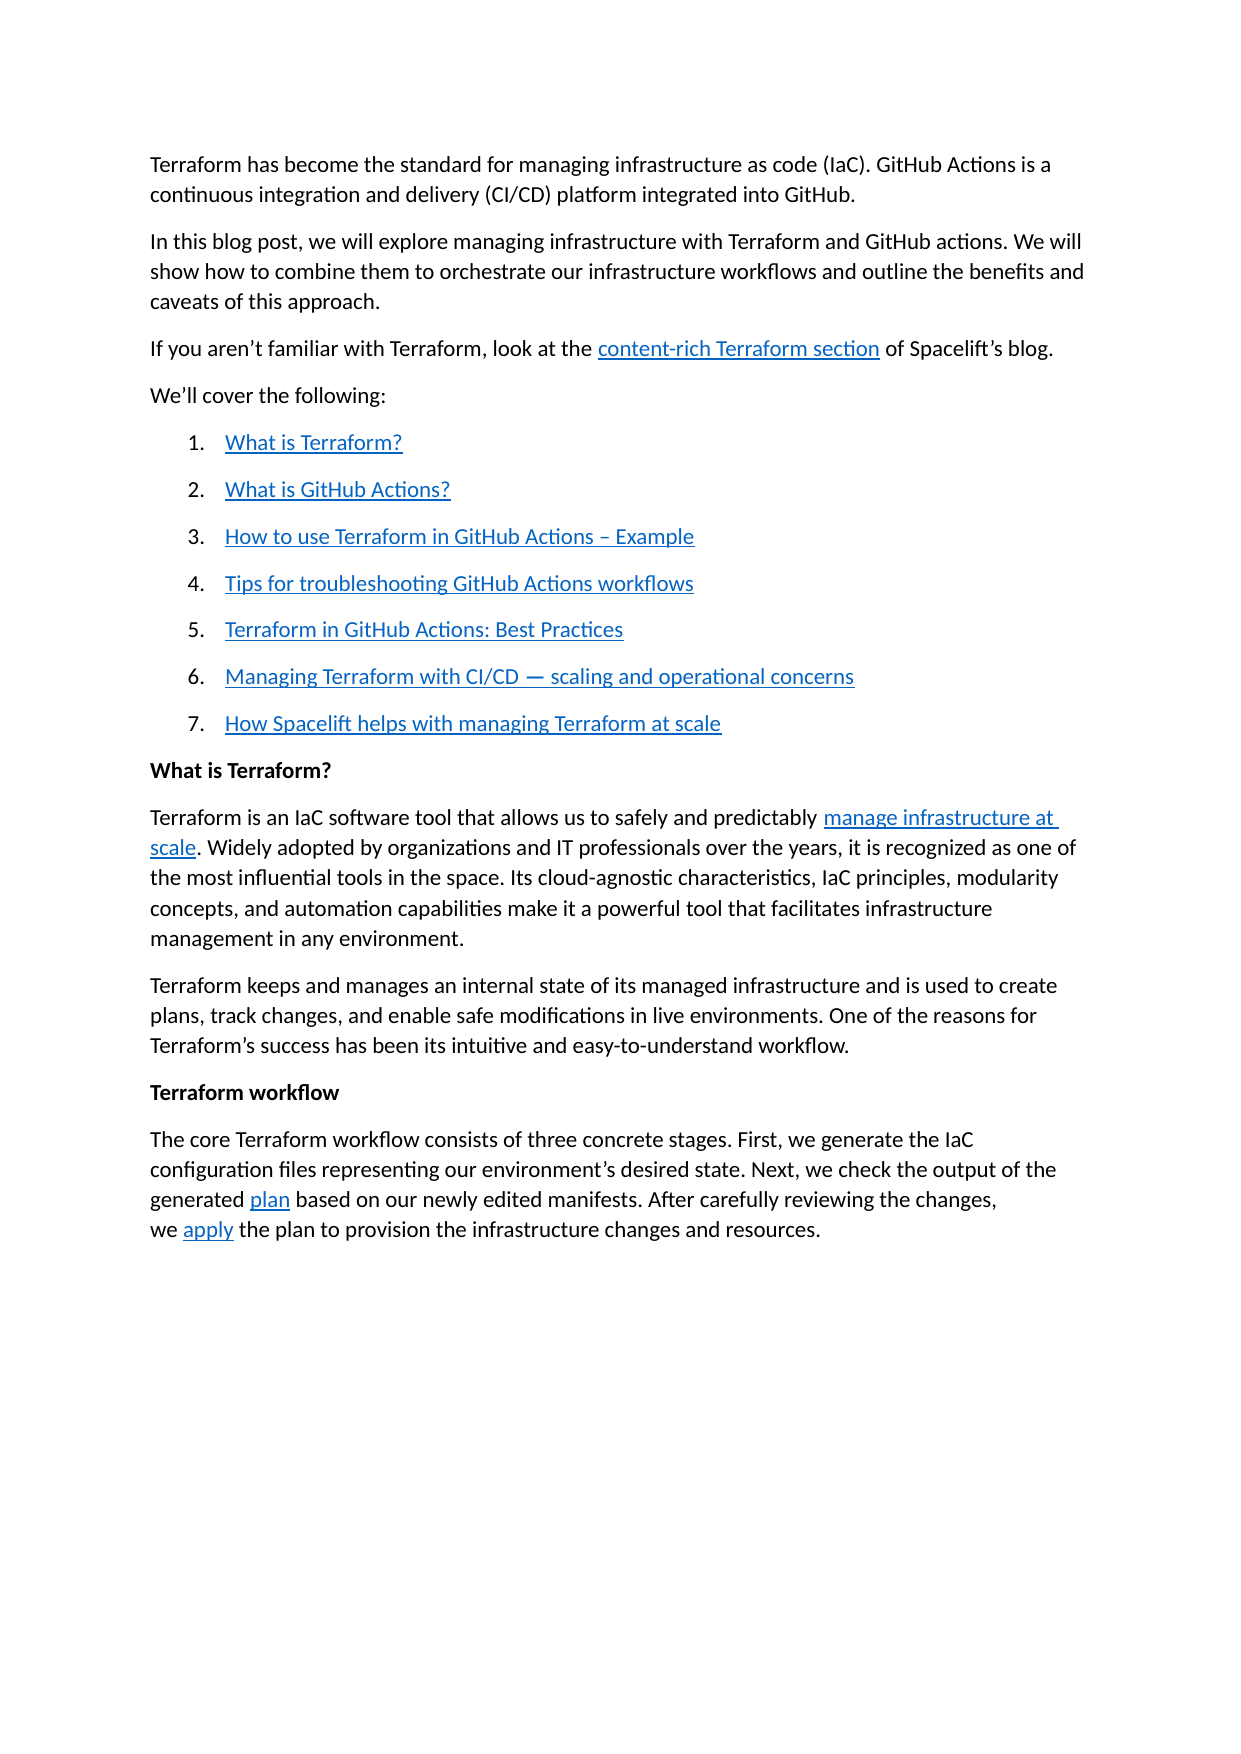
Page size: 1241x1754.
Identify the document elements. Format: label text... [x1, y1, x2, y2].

list How Spacelift helps with managing Terraform at scale [187, 709, 1090, 737]
text If you aren’t familiar with Terraform, look at the content-rich Terraform section of Spacelift’s blog. [150, 334, 1090, 362]
list What is GitHub Actions? [187, 475, 1090, 503]
text Terraform is an IaC software tool that allows us to safely and predictably manage infrastructure at scale. Widely adopted by organizations and IT professionals over the years, it is recognized as one of the most influential tools in the space. Its cloud-agnostic characteristics, IaC principles, modularity concepts, and automation capabilities make it a powerful tool that facilitates infrastructure management in any environment. [150, 803, 1090, 952]
list What is Terraform? [187, 428, 1090, 456]
text Terraform has become the standard for managing infrastructure as code (IaC). GitHub Actions is a continuous integration and delivery (CI/CD) platform integrated into GitHub. [150, 150, 1090, 208]
text Terraform workflow [150, 1078, 1090, 1106]
list How to use Terraform in GitHub Actions – Example [187, 522, 1090, 550]
text We’ll cover the following: [150, 381, 1090, 409]
text What is Terraform? [150, 756, 1090, 784]
text In this blog post, we will explore managing infrastructure with Terraform and GitHub actions. We will show how to combine them to orchestrate our infrastructure workflows and outline the benefits and caveats of this approach. [150, 227, 1090, 316]
list Terraform in GitHub Actions: Best Practices [187, 616, 1090, 644]
list Tips for troubleshooting GitHub Actions workflows [187, 569, 1090, 597]
text The core Terraform workflow consists of three concrete stages. First, we generate the IaC configuration files representing our environment’s desired state. Next, we check the output of the generated plan based on our newly edited manifests. After carefully reviewing the changes, we apply the plan to provision the infrastructure changes and resources. [150, 1125, 1090, 1244]
text Terraform keeps and manages an internal state of its managed infrastructure and is used to create plans, track changes, and enable safe modifications in live environments. One of the reasons for Terraform’s success has been its intuitive and easy-to-understand workflow. [150, 971, 1090, 1059]
list Managing Terraform with CI/CD — scaling and operational concerns [187, 662, 1090, 691]
